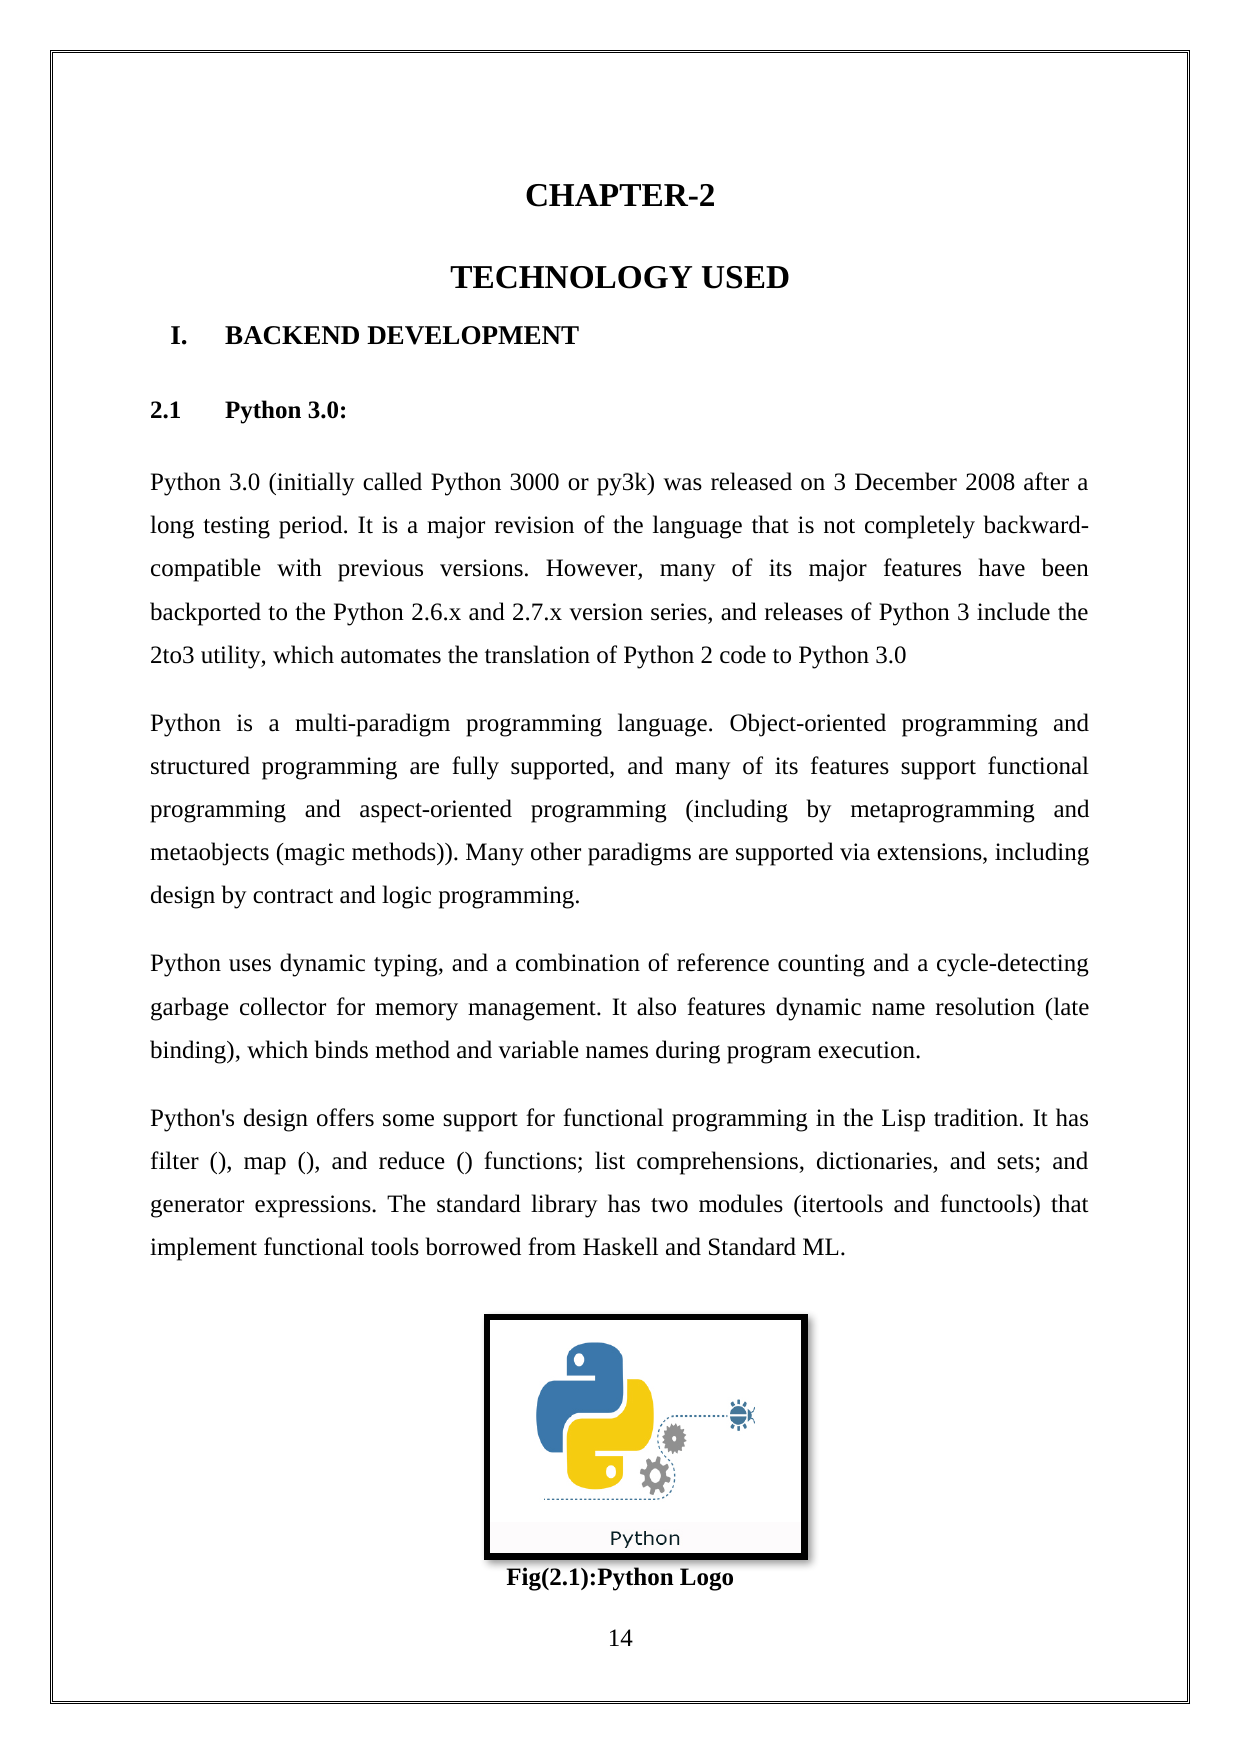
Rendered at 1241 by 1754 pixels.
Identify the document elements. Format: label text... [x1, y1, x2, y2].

subtitle 2.1 Python 3.0: [150, 395, 1090, 424]
text Python is a multi-paradigm programming language. Object-oriented programming and structured programming are fully supported, and many of its features support functional programming and aspect-oriented programming (including by metaprogramming and metaobjects (magic methods)). Many other paradigms are supported via extensions, including design by contract and logic programming. [150, 708, 1090, 909]
subtitle TECHNOLOGY USED [150, 257, 1090, 296]
subtitle Backend Development [187, 319, 1090, 350]
picture [490, 1320, 801, 1553]
text Python's design offers some support for functional programming in the Lisp tradition. It has filter (), map (), and reduce () functions; list comprehensions, dictionaries, and sets; and generator expressions. The standard library has two modules (itertools and functools) that implement functional tools borrowed from Haskell and Standard ML. [150, 1103, 1090, 1261]
text Python uses dynamic typing, and a combination of reference counting and a cycle-detecting garbage collector for memory management. It also features dynamic name resolution (late binding), which binds method and variable names during program execution. [150, 948, 1090, 1063]
subtitle CHAPTER-2 [150, 175, 1090, 213]
text Python 3.0 (initially called Python 3000 or py3k) was released on 3 December 2008 after a long testing period. It is a major revision of the language that is not completely backward-compatible with previous versions. However, many of its major features have been backported to the Python 2.6.x and 2.7.x version series, and releases of Python 3 include the 2to3 utility, which automates the translation of Python 2 code to Python 3.0 [150, 467, 1090, 668]
text Fig(2.1):Python Logo [150, 1562, 1090, 1591]
